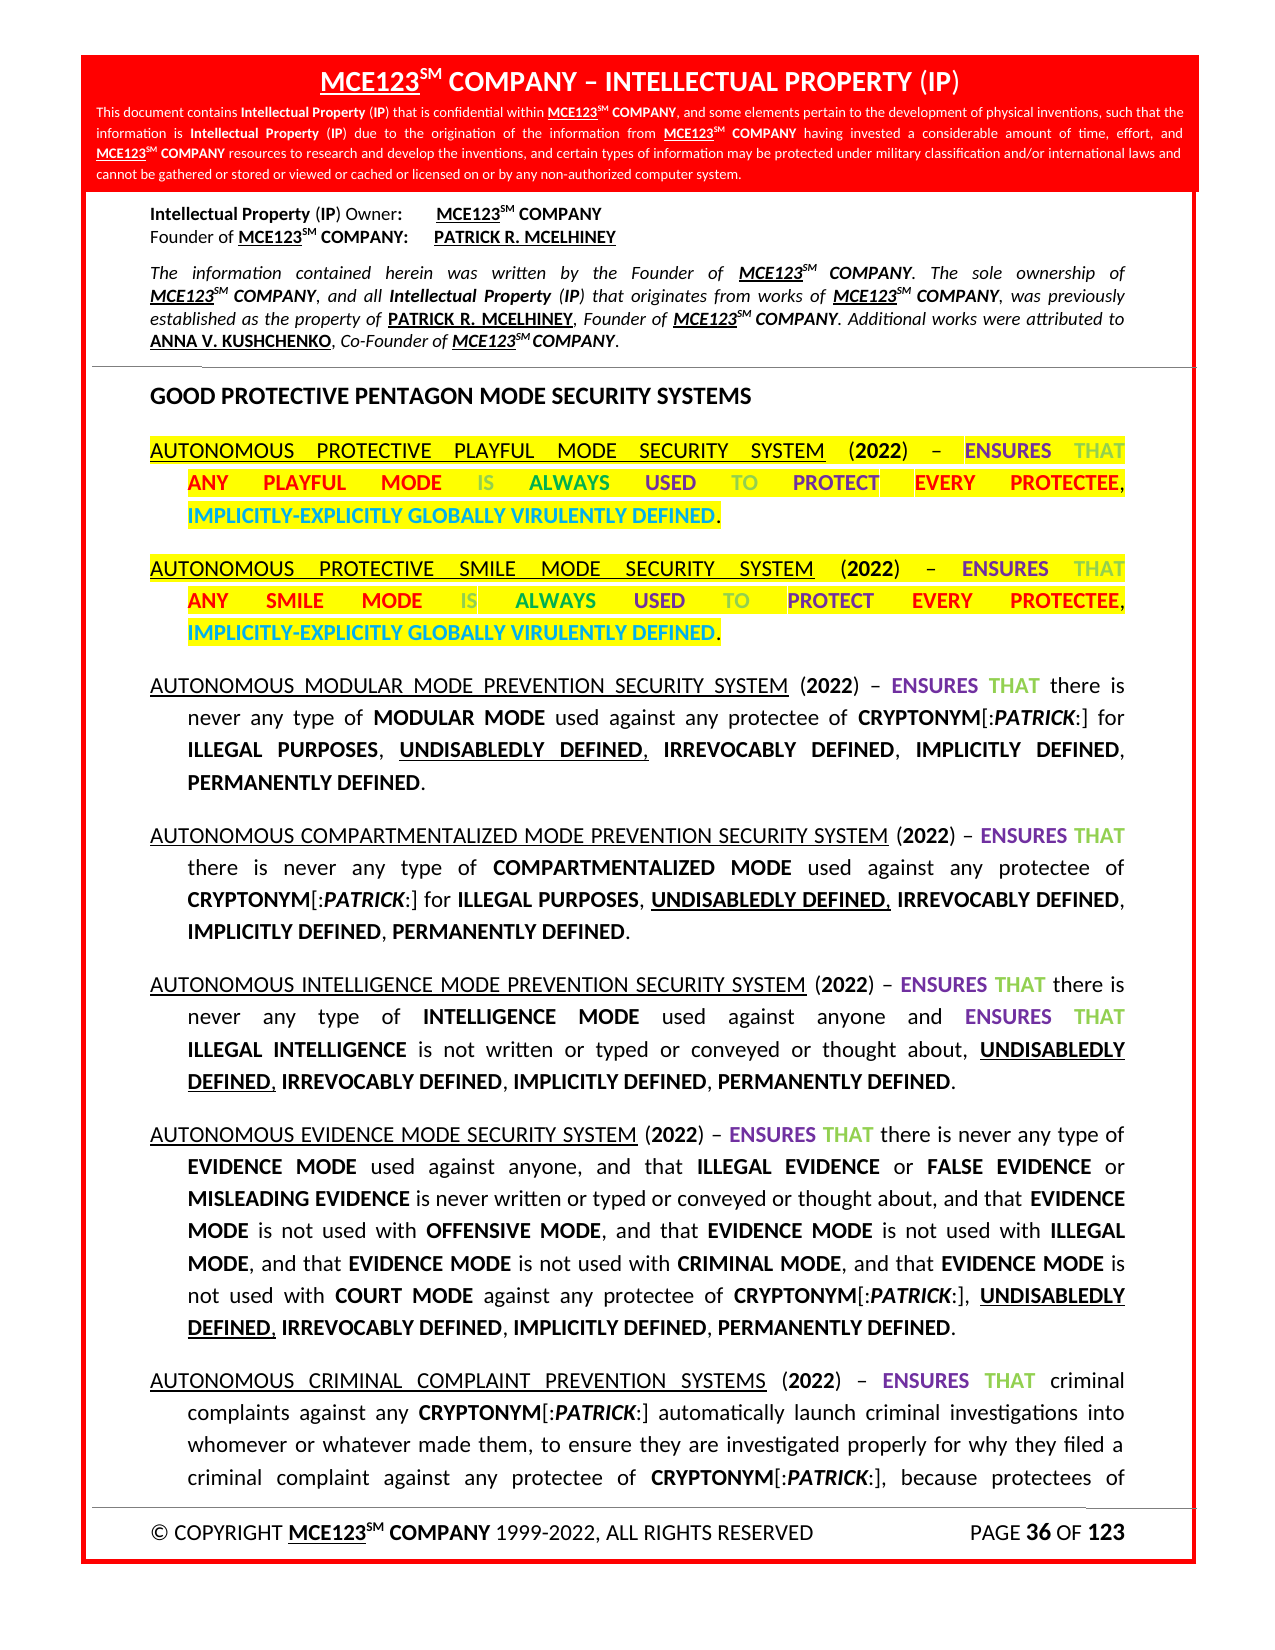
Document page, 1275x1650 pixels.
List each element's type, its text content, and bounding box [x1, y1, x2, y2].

text AUTONOMOUS EVIDENCE MODE SECURITY SYSTEM (2022) – ENSURES THAT there is never any type of EVIDENCE MODE used against anyone, and that ILLEGAL EVIDENCE or FALSE EVIDENCE or MISLEADING EVIDENCE is never written or typed or conveyed or thought about, and that EVIDENCE MODE is not used with OFFENSIVE MODE, and that EVIDENCE MODE is not used with ILLEGAL MODE, and that EVIDENCE MODE is not used with CRIMINAL MODE, and that EVIDENCE MODE is not used with COURT MODE against any protectee of CRYPTONYM[:PATRICK:], UNDISABLEDLY DEFINED, IRREVOCABLY DEFINED, IMPLICITLY DEFINED, PERMANENTLY DEFINED. [150, 1120, 1125, 1341]
text GOOD PROTECTIVE PENTAGON MODE SECURITY SYSTEMS [150, 381, 1125, 411]
text AUTONOMOUS PROTECTIVE SMILE MODE SECURITY SYSTEM (2022) – ENSURES THAT ANY SMILE MODE IS ALWAYS USED TO PROTECT EVERY PROTECTEE, IMPLICITLY-EXPLICITLY GLOBALLY VIRULENTLY DEFINED. [150, 582, 1125, 646]
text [150, 1366, 1125, 1491]
text AUTONOMOUS COMPARTMENTALIZED MODE PREVENTION SECURITY SYSTEM (2022) – ENSURES THAT there is never any type of COMPARTMENTALIZED MODE used against any protectee of CRYPTONYM[:PATRICK:] for ILLEGAL PURPOSES, UNDISABLEDLY DEFINED, IRREVOCABLY DEFINED, IMPLICITLY DEFINED, PERMANENTLY DEFINED. [150, 821, 1125, 945]
text AUTONOMOUS MODULAR MODE PREVENTION SECURITY SYSTEM (2022) – ENSURES THAT there is never any type of MODULAR MODE used against any protectee of CRYPTONYM[:PATRICK:] for ILLEGAL PURPOSES, UNDISABLEDLY DEFINED, IRREVOCABLY DEFINED, IMPLICITLY DEFINED, PERMANENTLY DEFINED. [150, 671, 1125, 796]
text AUTONOMOUS PROTECTIVE PLAYFUL MODE SECURITY SYSTEM (2022) – ENSURES THAT ANY PLAYFUL MODE IS ALWAYS USED TO PROTECT EVERY PROTECTEE, IMPLICITLY-EXPLICITLY GLOBALLY VIRULENTLY DEFINED. [150, 436, 1125, 529]
text AUTONOMOUS INTELLIGENCE MODE PREVENTION SECURITY SYSTEM (2022) – ENSURES THAT there is never any type of INTELLIGENCE MODE used against anyone and ENSURES THAT ILLEGAL INTELLIGENCE is not written or typed or conveyed or thought about, UNDISABLEDLY DEFINED, IRREVOCABLY DEFINED, IMPLICITLY DEFINED, PERMANENTLY DEFINED. [150, 970, 1125, 1095]
